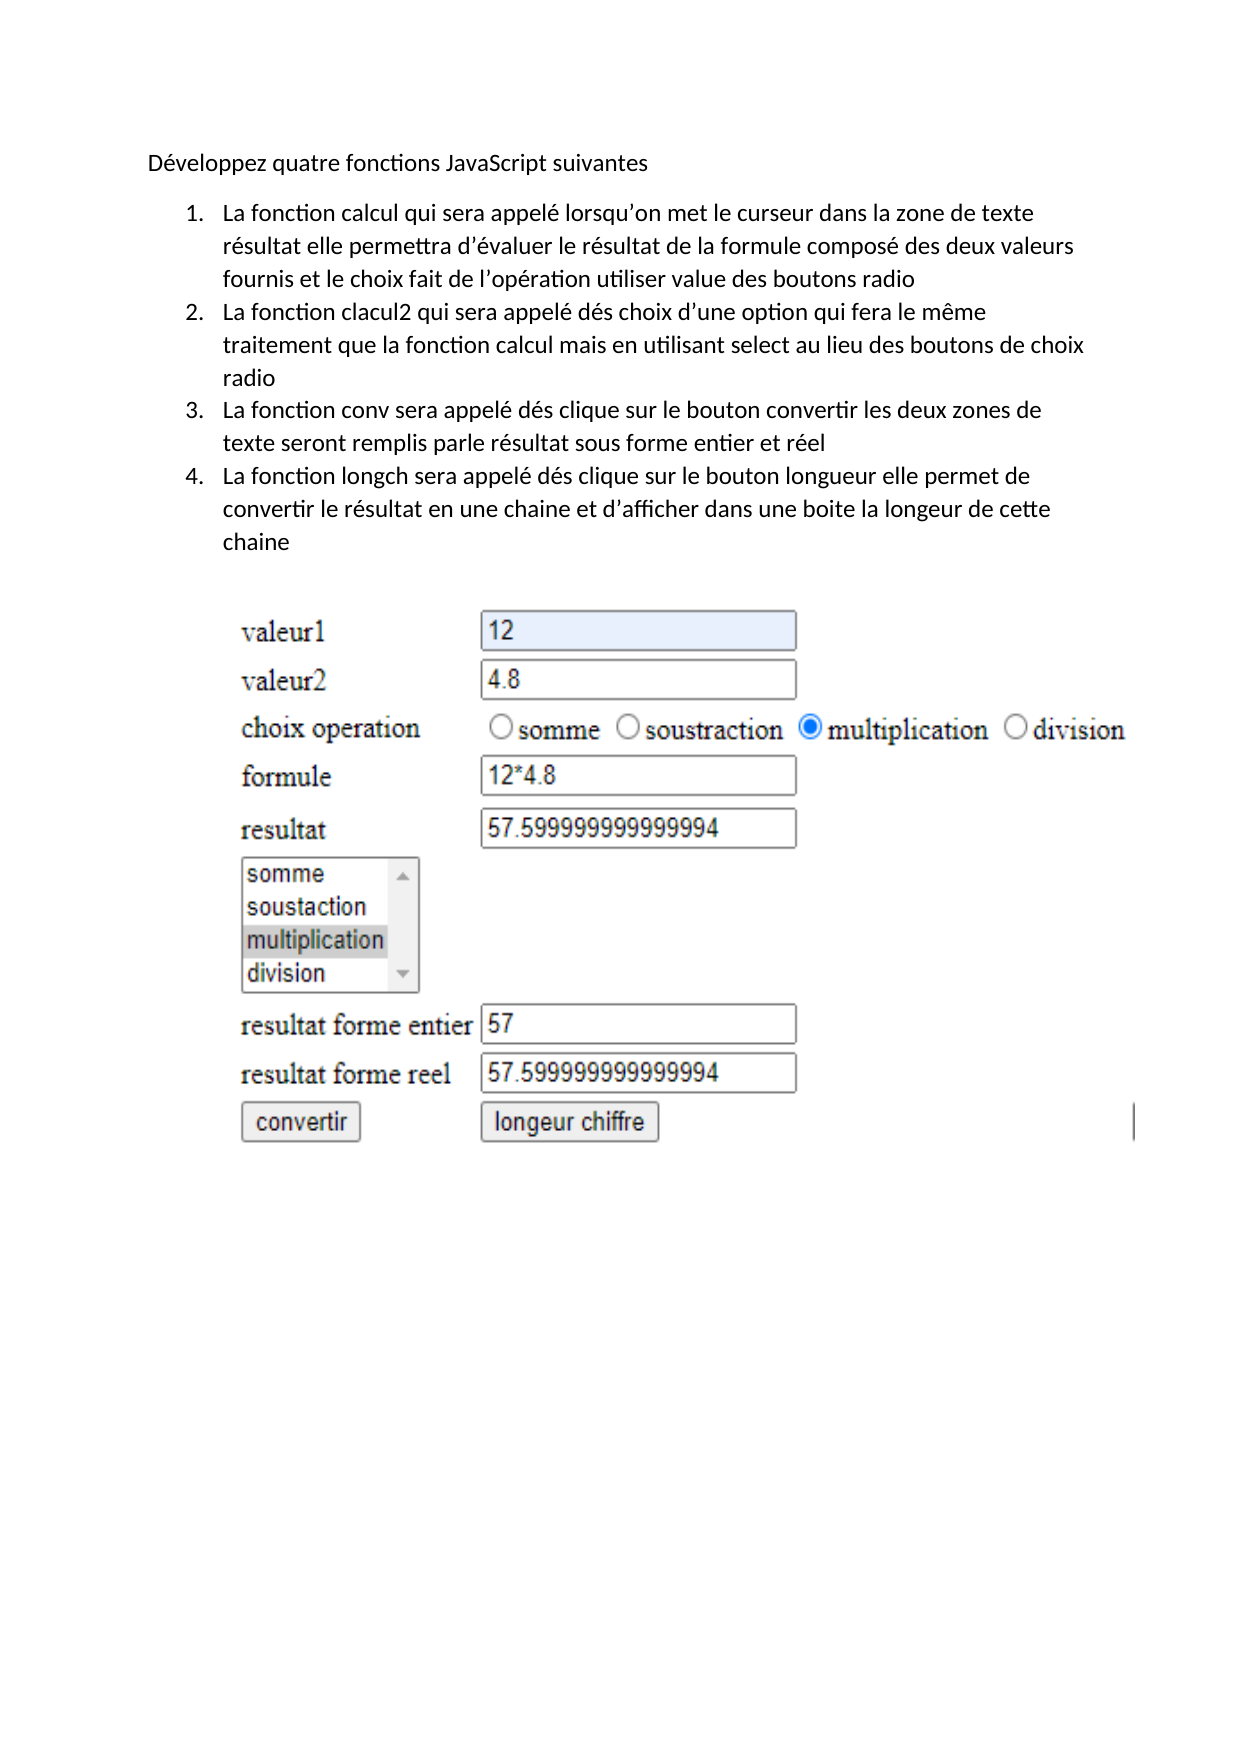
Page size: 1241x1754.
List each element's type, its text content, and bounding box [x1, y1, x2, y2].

list La fonction longch sera appelé dés clique sur le bouton longueur elle permet de convertir le résultat en une chaine et d’afficher dans une boite la longeur de cette chaine [185, 461, 1093, 557]
text Développez quatre fonctions JavaScript suivantes [148, 148, 1093, 178]
picture [222, 589, 1135, 1221]
list La fonction calcul qui sera appelé lorsqu’on met le curseur dans la zone de texte résultat elle permettra d’évaluer le résultat de la formule composé des deux valeurs fournis et le choix fait de l’opération utiliser value des boutons radio [185, 197, 1093, 293]
list La fonction clacul2 qui sera appelé dés choix d’une option qui fera le même traitement que la fonction calcul mais en utilisant select au lieu des boutons de choix radio [185, 296, 1093, 392]
list La fonction conv sera appelé dés clique sur le bouton convertir les deux zones de texte seront remplis parle résultat sous forme entier et réel [185, 395, 1093, 458]
